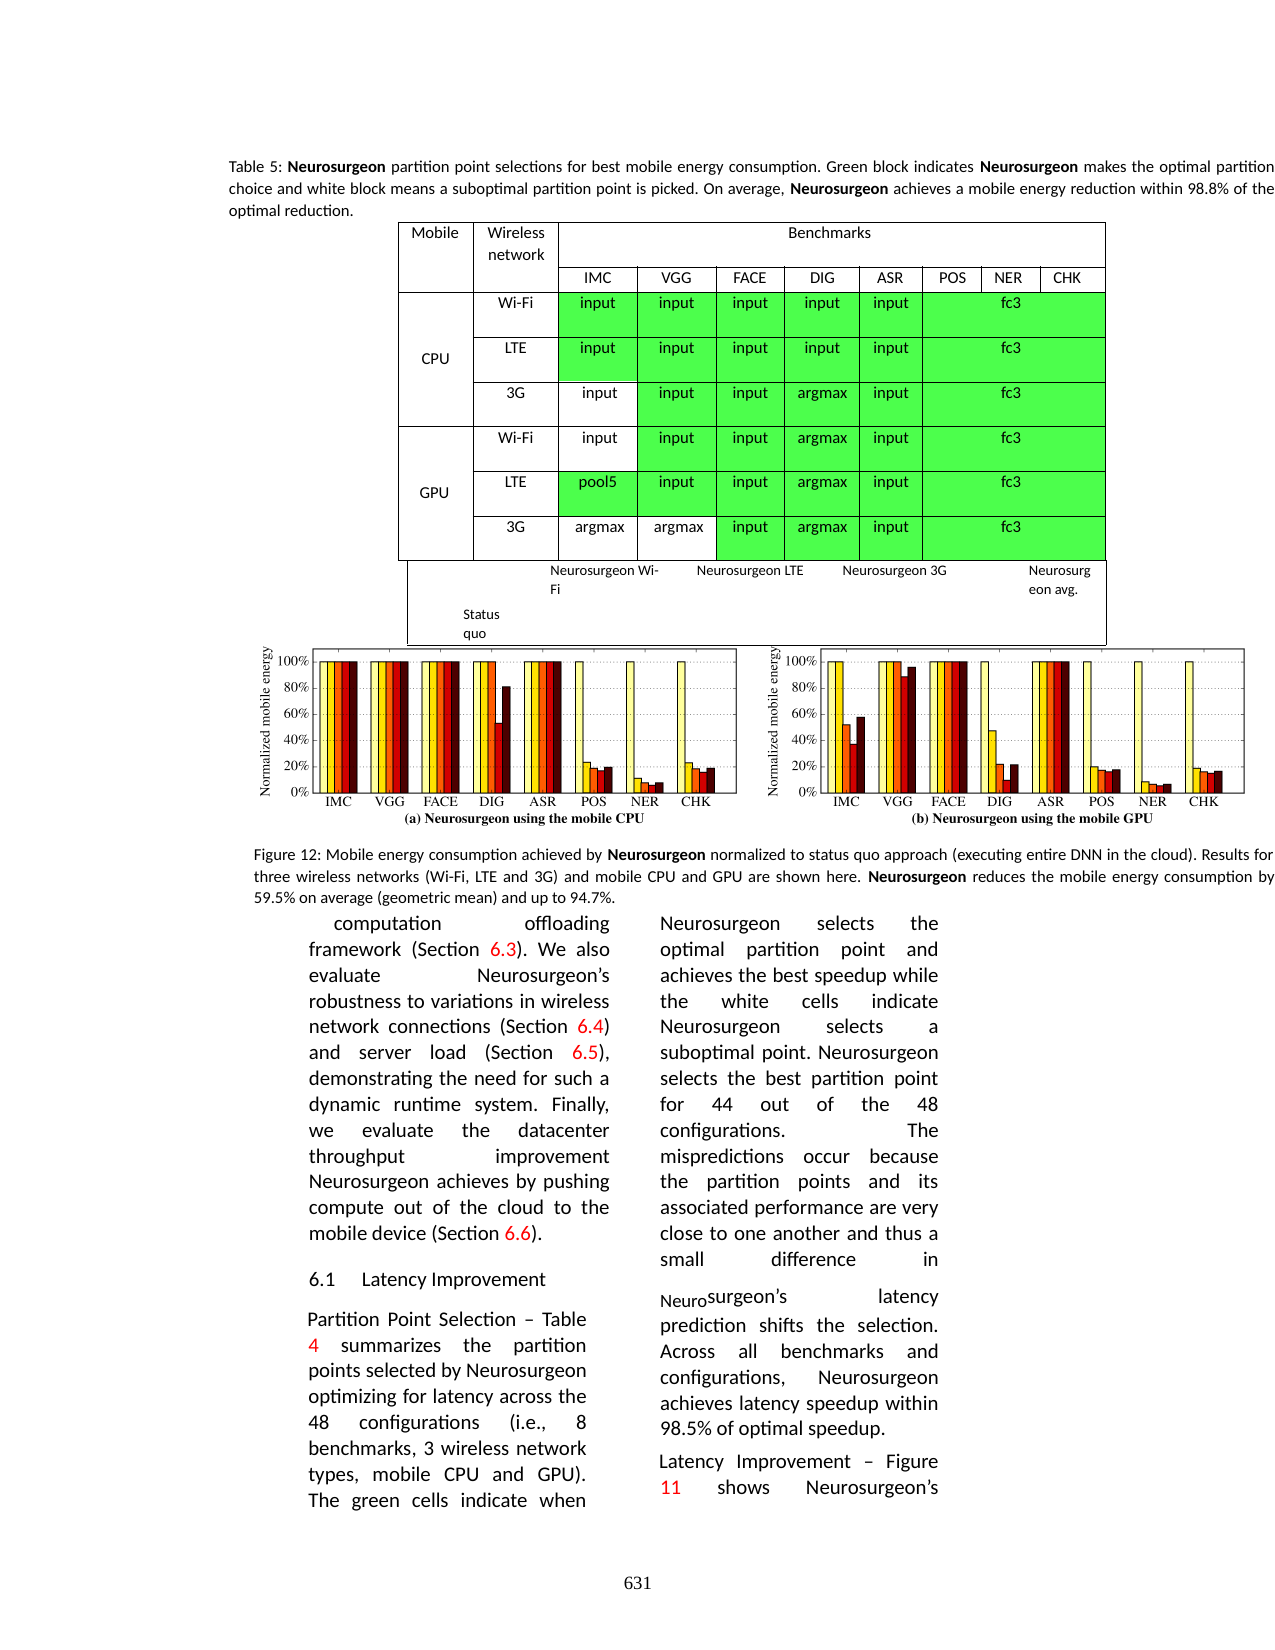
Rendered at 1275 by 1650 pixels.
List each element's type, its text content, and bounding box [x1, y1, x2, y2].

text Partition Point Selection – Table 4 summarizes the partition points selected by Neurosurgeon optimizing for latency across the 48 configurations (i.e., 8 benchmarks, 3 wireless network types, mobile CPU and GPU). The green cells indicate when Neurosurgeon selects the optimal partition point and achieves the best speedup while the white cells indicate Neurosurgeon selects a suboptimal point. Neurosurgeon selects the best partition point for 44 out of the 48 configurations. The mispredictions occur because the partition points and its associated performance are very close to one another and thus a small difference in Neurosurgeon’s latency prediction shifts the selection. Across all benchmarks and configurations, Neurosurgeon achieves latency speedup within 98.5% of optimal speedup. [659, 910, 939, 1441]
table_header Table 5: Neurosurgeon partition point selections for best mobile energy consumption. Green block indicates Neurosurgeon makes the optimal partition choice and white block means a suboptimal partition point is picked. On average, Neurosurgeon achieves a mobile energy reduction within 98.8% of the optimal reduction. Figure 12: Mobile energy consumption achieved by Neurosurgeon normalized to status quo approach (executing entire DNN in the cloud). Results for three wireless networks (Wi-Fi, LTE and 3G) and mobile CPU and GPU are shown here. Neurosurgeon reduces the mobile energy consumption by 59.5% on average (geometric mean) and up to 94.7%. [229, 155, 1275, 910]
text computation offloading framework (Section 6.3). We also evaluate Neurosurgeon’s robustness to variations in wireless network connections (Section 6.4) and server load (Section 6.5), demonstrating the need for such a dynamic runtime system. Finally, we evaluate the datacenter throughput improvement Neurosurgeon achieves by pushing compute out of the cloud to the mobile device (Section 6.6). [309, 910, 610, 1246]
text 6.1 Latency Improvement [309, 1266, 611, 1292]
picture [259, 645, 1245, 826]
text Partition Point Selection – Table 4 summarizes the partition points selected by Neurosurgeon optimizing for latency across the 48 configurations (i.e., 8 benchmarks, 3 wireless network types, mobile CPU and GPU). The green cells indicate when Neurosurgeon selects the optimal partition point and achieves the best speedup while the white cells indicate Neurosurgeon selects a suboptimal point. Neurosurgeon selects the best partition point for 44 out of the 48 configurations. The mispredictions occur because the partition points and its associated performance are very close to one another and thus a small difference in Neurosurgeon’s latency prediction shifts the selection. Across all benchmarks and configurations, Neurosurgeon achieves latency speedup within 98.5% of optimal speedup. [307, 1306, 587, 1512]
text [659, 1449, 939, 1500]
